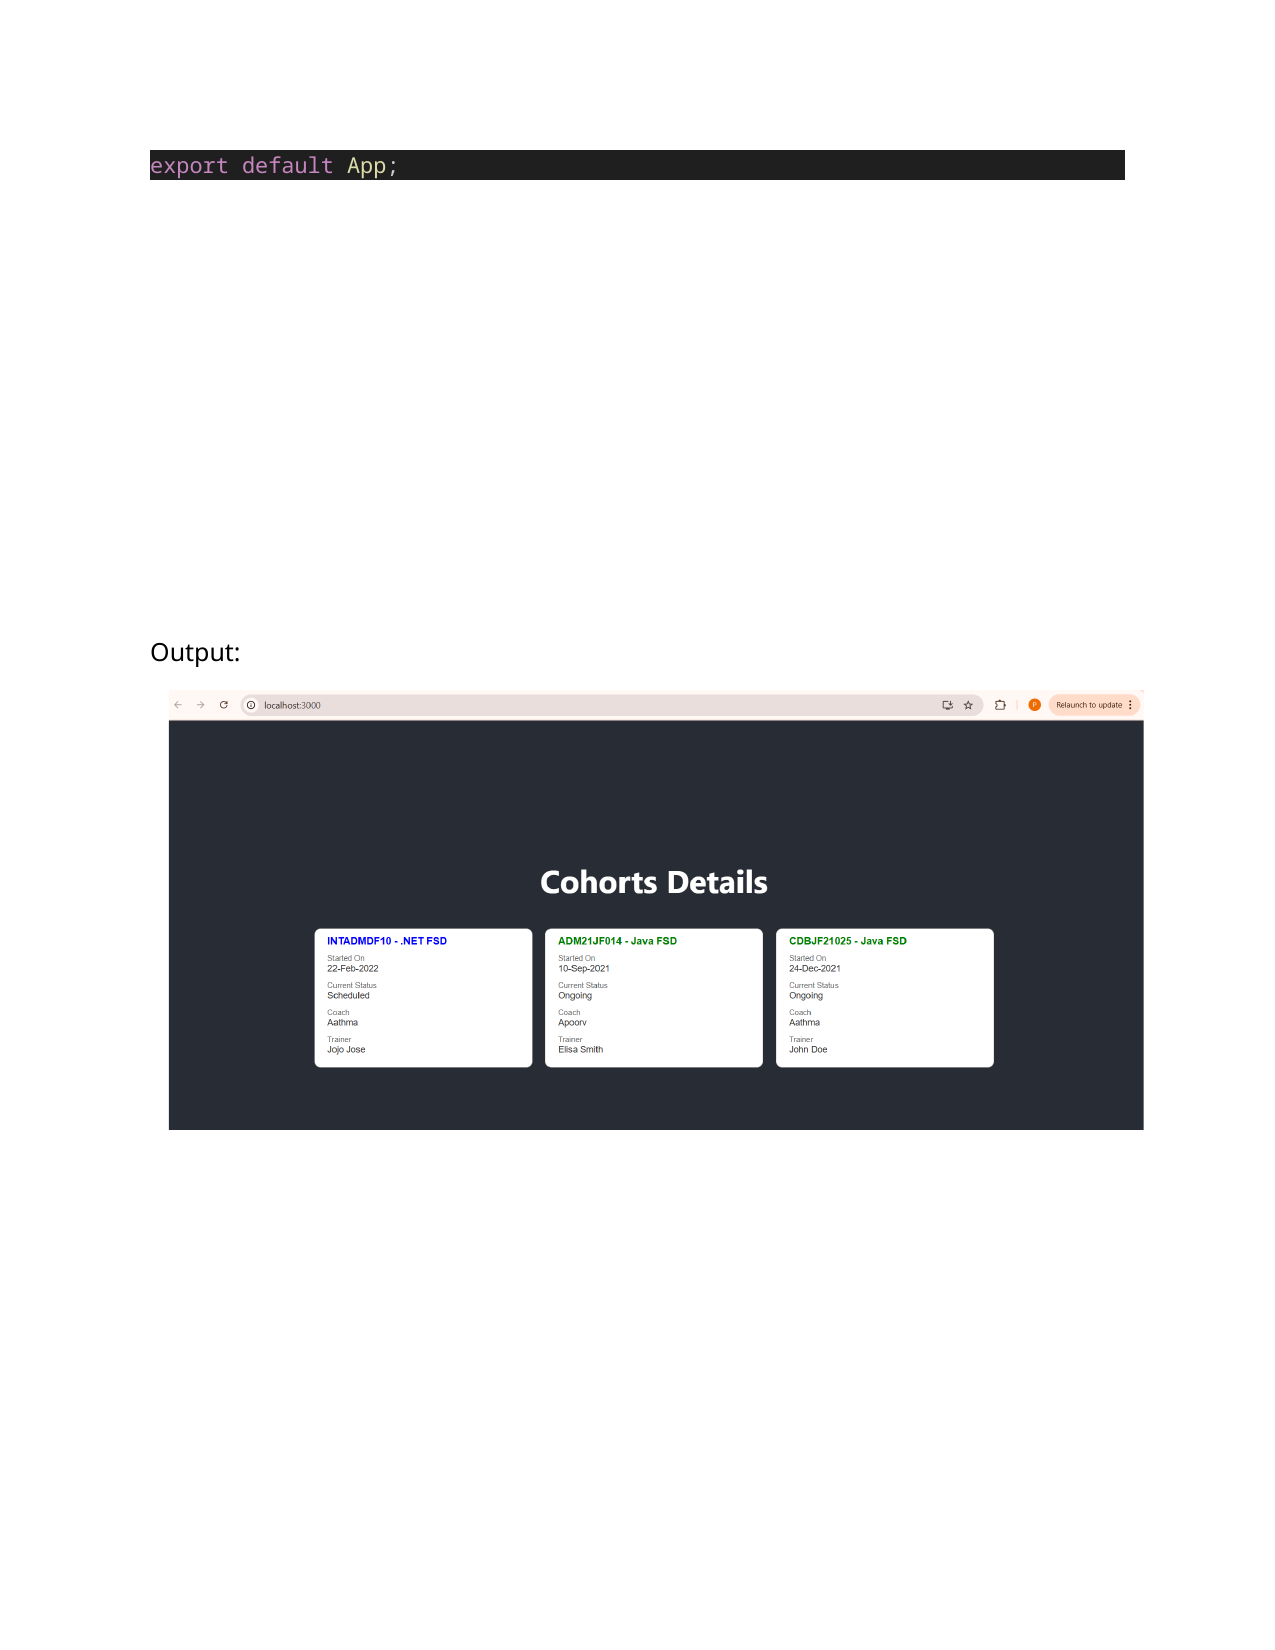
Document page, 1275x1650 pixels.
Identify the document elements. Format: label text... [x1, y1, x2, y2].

text Output: [150, 634, 1125, 668]
text export default App; [150, 150, 1125, 180]
